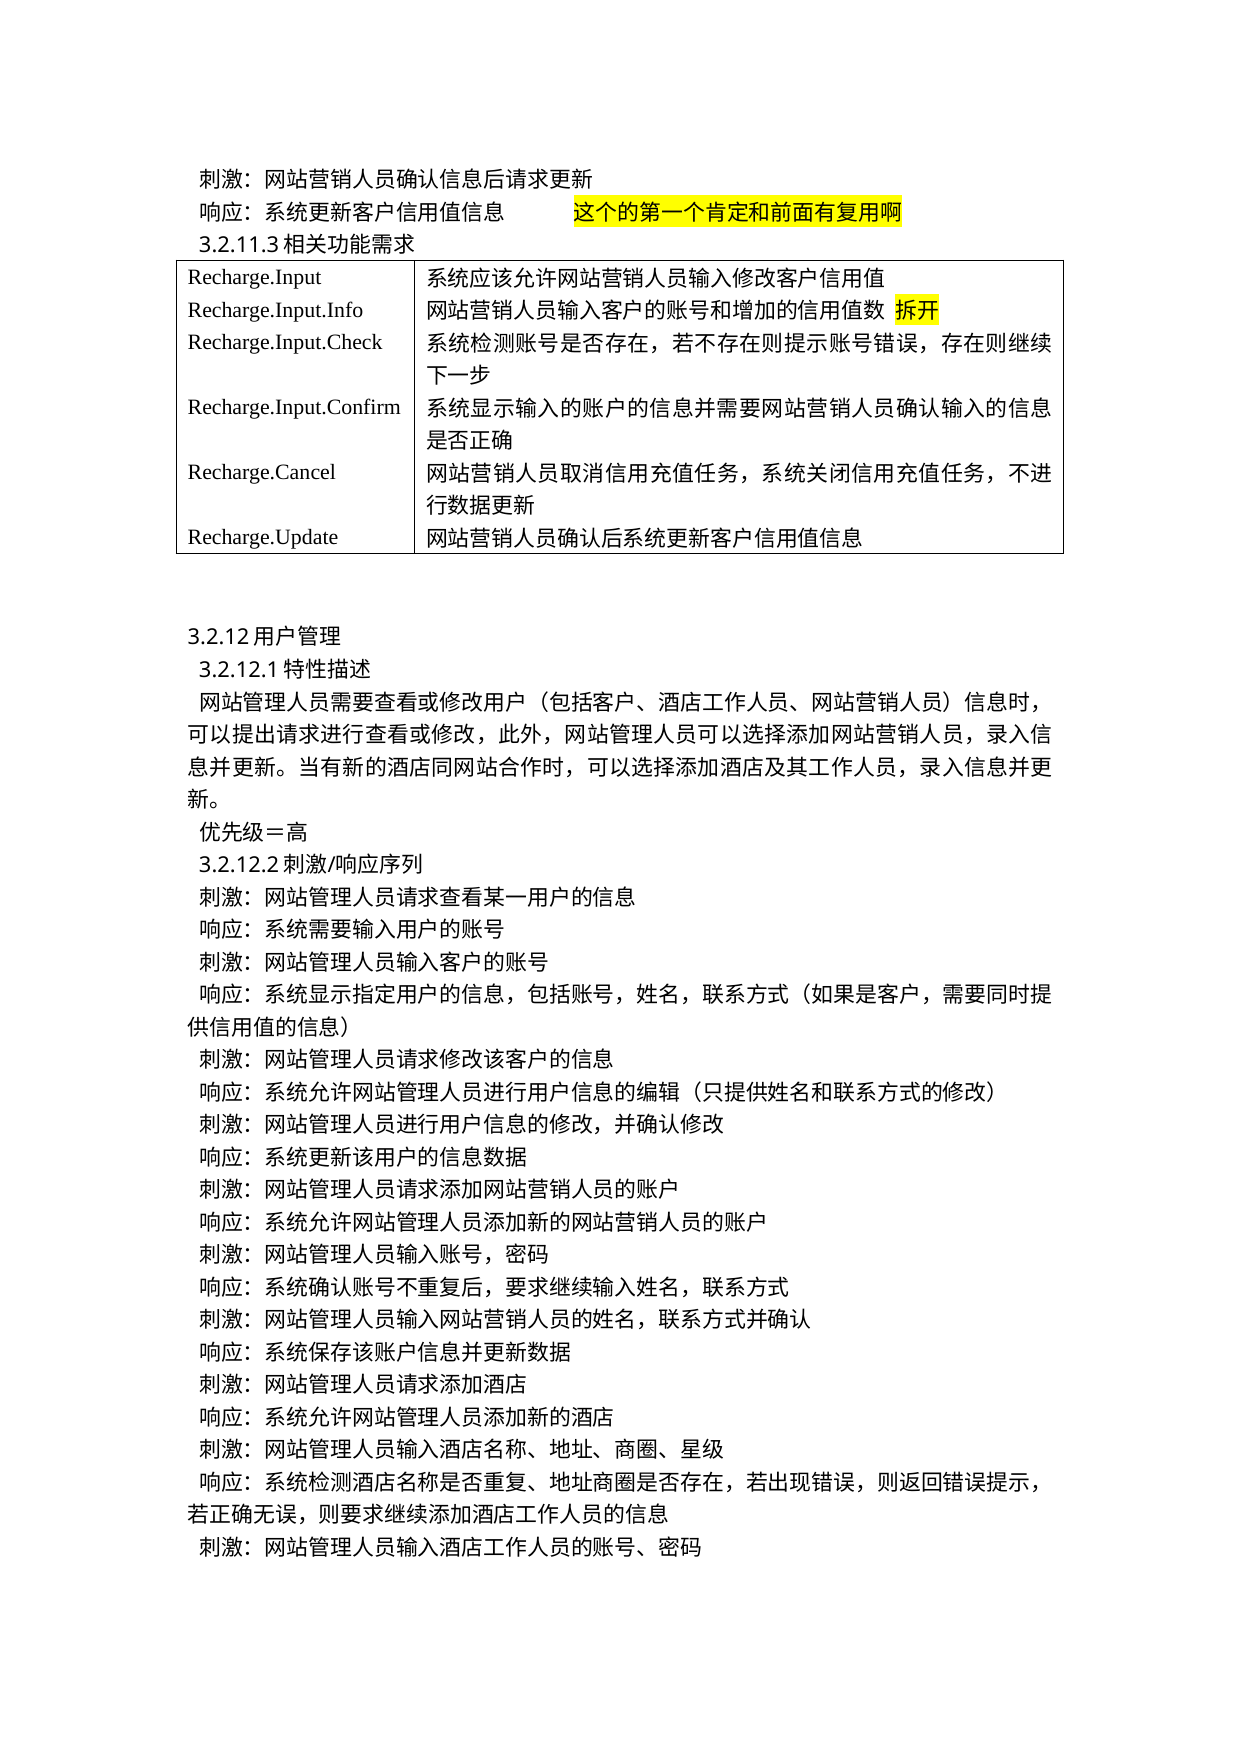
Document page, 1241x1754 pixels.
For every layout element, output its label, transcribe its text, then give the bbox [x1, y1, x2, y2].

text 3.2.12用户管理 [187, 619, 1053, 652]
text 响应：系统保存该账户信息并更新数据 [187, 1334, 1053, 1367]
text 响应：系统允许网站管理人员添加新的酒店 [187, 1399, 1053, 1432]
text 刺激：网站管理人员输入客户的账号 [187, 944, 1053, 977]
text 刺激：网站管理人员请求添加网站营销人员的账户 [187, 1172, 1053, 1204]
text 3.2.12.2刺激/响应序列 [187, 847, 1053, 879]
text 刺激：网站管理人员请求修改该客户的信息 [187, 1042, 1053, 1074]
text 3.2.12.1特性描述 [187, 652, 1053, 684]
text 响应：系统显示指定用户的信息，包括账号，姓名，联系方式（如果是客户，需要同时提供信用值的信息） [187, 977, 1053, 1042]
text 3.2.11.3相关功能需求 [187, 227, 1053, 259]
text 刺激：网站管理人员请求添加酒店 [187, 1367, 1053, 1399]
text 响应：系统允许网站管理人员添加新的网站营销人员的账户 [187, 1204, 1053, 1237]
table_header Recharge.Input Recharge.Input.Info Recharge.Input.Check Recharge.Input.Confirm Recharge.Cancel Recharge.Update [177, 261, 414, 553]
text 优先级＝高 [187, 814, 1053, 847]
text 刺激：网站营销人员确认信息后请求更新 [187, 162, 1053, 194]
text 响应：系统检测酒店名称是否重复、地址商圈是否存在，若出现错误，则返回错误提示，若正确无误，则要求继续添加酒店工作人员的信息 [187, 1464, 1053, 1529]
text 响应：系统允许网站管理人员进行用户信息的编辑（只提供姓名和联系方式的修改） [187, 1074, 1053, 1107]
text 网站管理人员需要查看或修改用户（包括客户、酒店工作人员、网站营销人员）信息时，可以提出请求进行查看或修改，此外，网站管理人员可以选择添加网站营销人员，录入信息并更新。当有新的酒店同网站合作时，可以选择添加酒店及其工作人员，录入信息并更新。 [187, 684, 1053, 814]
text 响应：系统更新该用户的信息数据 [187, 1139, 1053, 1172]
text 刺激：网站管理人员输入酒店工作人员的账号、密码 [187, 1529, 1053, 1562]
text 刺激：网站管理人员输入酒店名称、地址、商圈、星级 [187, 1432, 1053, 1464]
table_header 系统应该允许网站营销人员输入修改客户信用值 网站营销人员输入客户的账号和增加的信用值数 拆开 系统检测账号是否存在，若不存在则提示账号错误，存在则继续下一步 系统显示输入的账户的信息并需要网站营销人员确认输入的信息是否正确 网站营销人员取消信用充值任务，系统关闭信用充值任务，不进行数据更新 网站营销人员确认后系统更新客户信用值信息 [415, 261, 1063, 553]
text 响应：系统需要输入用户的账号 [187, 912, 1053, 944]
text 刺激：网站管理人员请求查看某一用户的信息 [187, 879, 1053, 912]
text 响应：系统确认账号不重复后，要求继续输入姓名，联系方式 [187, 1269, 1053, 1302]
text 刺激：网站管理人员输入网站营销人员的姓名，联系方式并确认 [187, 1302, 1053, 1334]
text 刺激：网站管理人员输入账号，密码 [187, 1237, 1053, 1269]
text 响应：系统更新客户信用值信息 这个的第一个肯定和前面有复用啊 [187, 194, 1053, 227]
text 刺激：网站管理人员进行用户信息的修改，并确认修改 [187, 1107, 1053, 1139]
